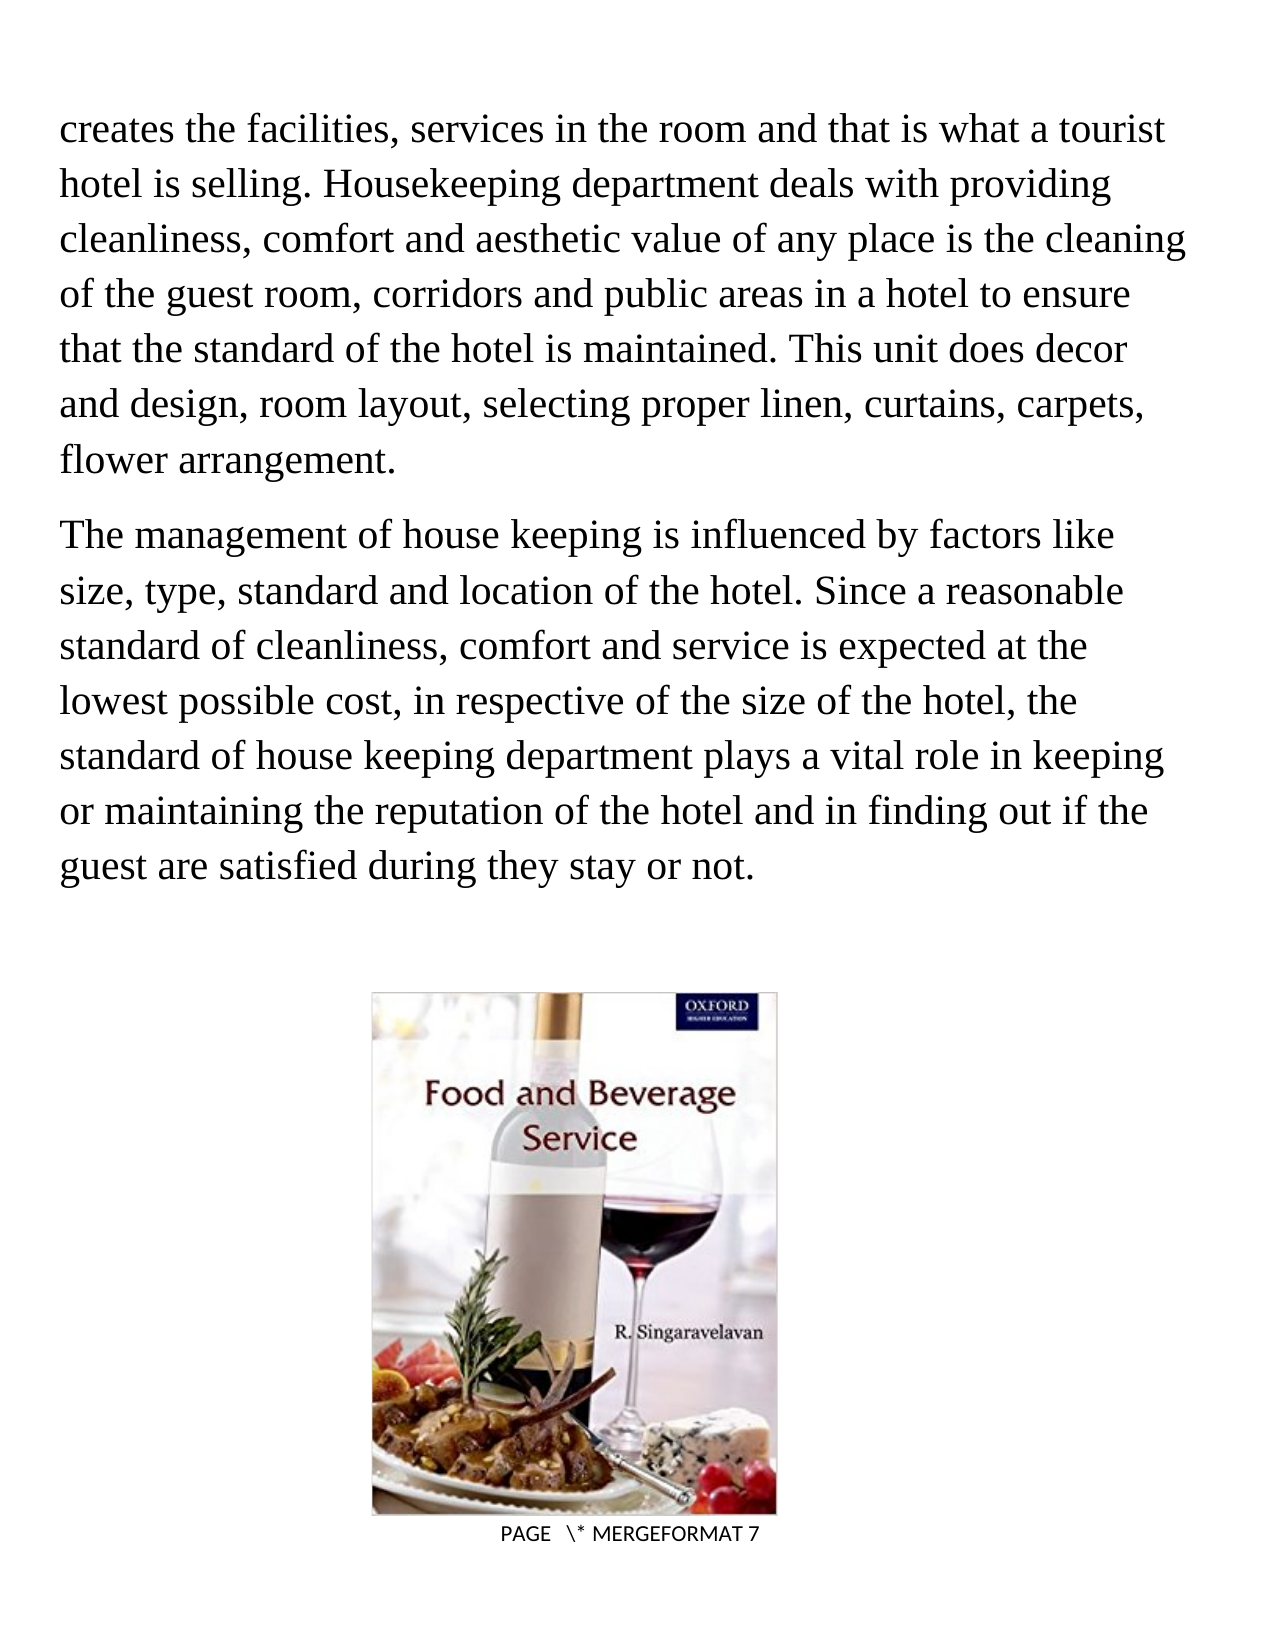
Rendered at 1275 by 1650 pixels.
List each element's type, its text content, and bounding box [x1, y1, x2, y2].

picture [371, 992, 778, 1516]
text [59, 103, 1196, 482]
text The management of house keeping is influenced by factors like size, type, standard and location of the hotel. Since a reasonable standard of cleanliness, comfort and service is expected at the lowest possible cost, in respective of the size of the hotel, the standard of house keeping department plays a vital role in keeping or maintaining the reputation of the hotel and in finding out if the guest are satisfied during they stay or not. [59, 510, 1196, 888]
